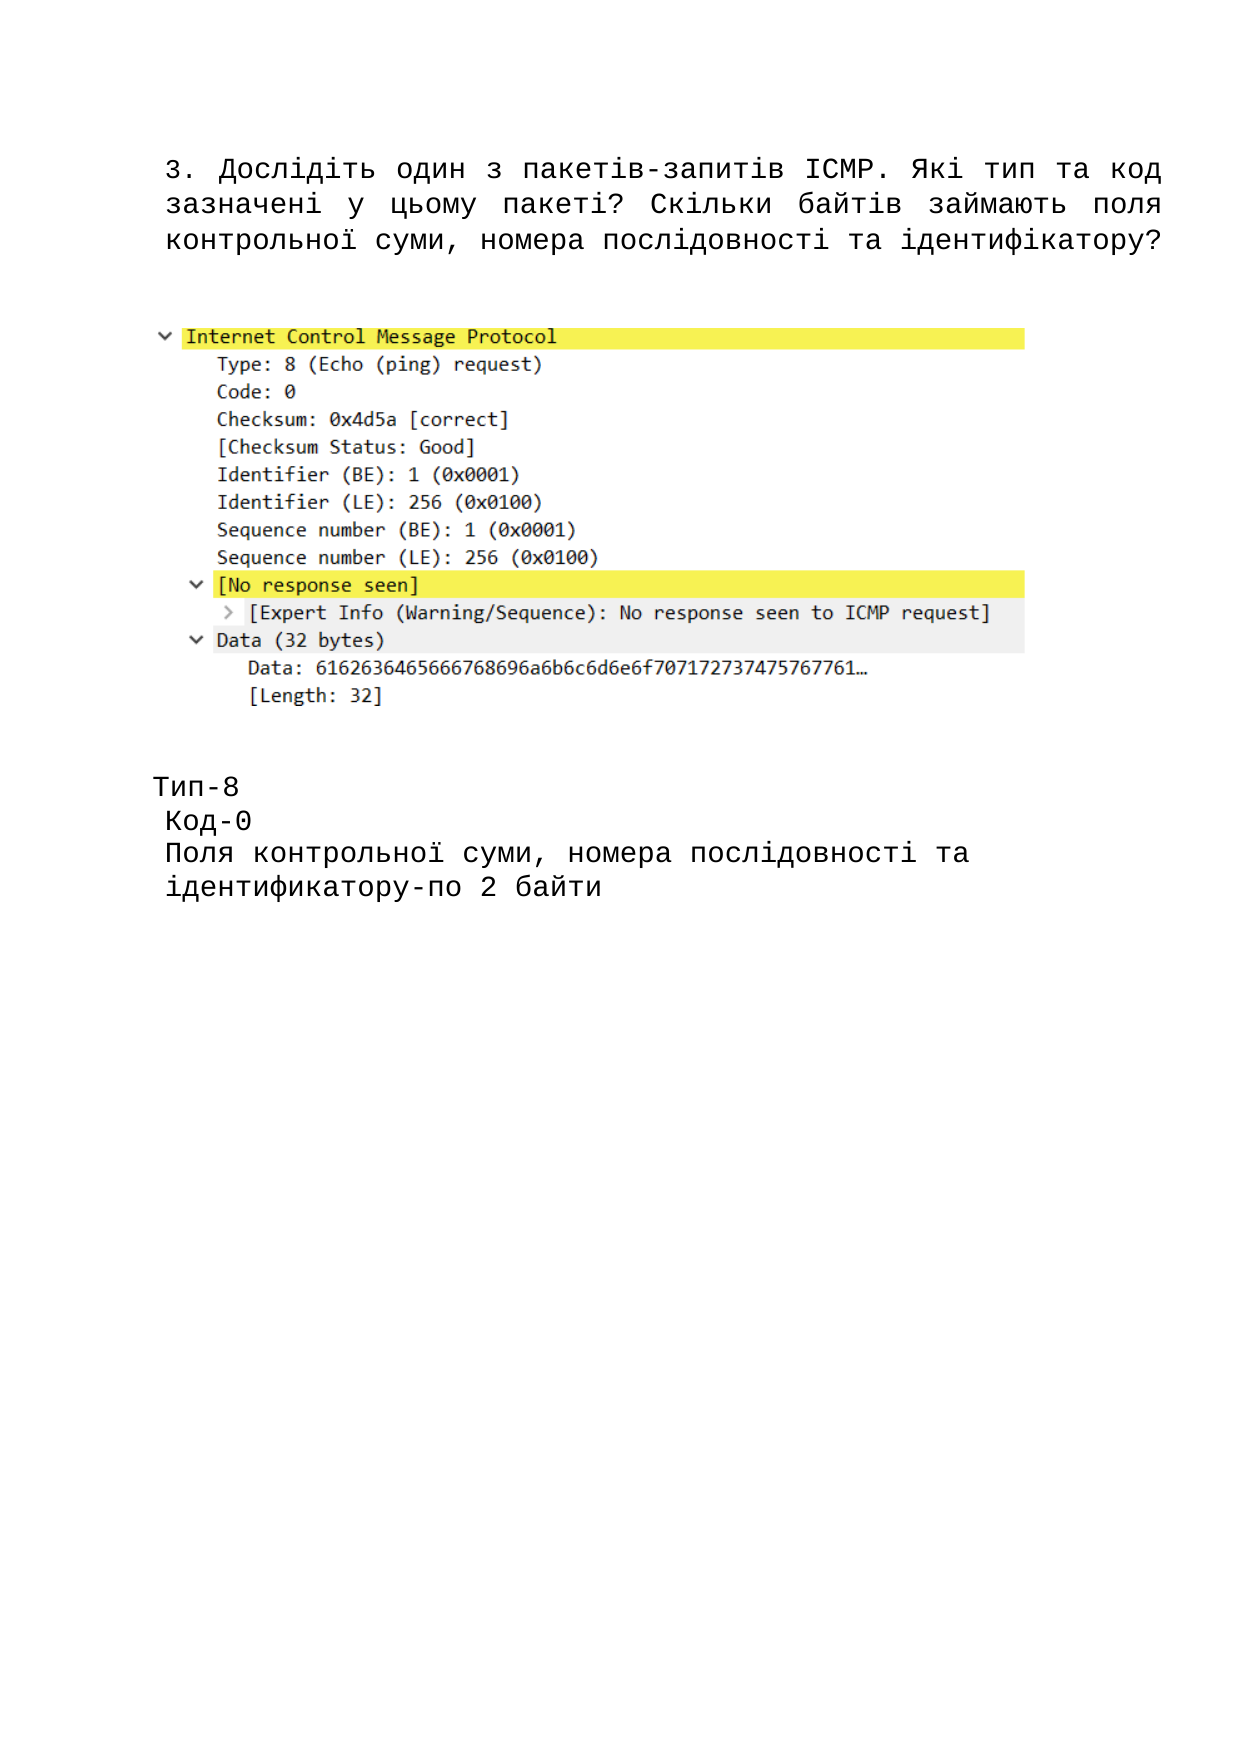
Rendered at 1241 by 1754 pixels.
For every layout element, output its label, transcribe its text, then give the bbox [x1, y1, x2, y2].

text Тип-8 [152, 773, 1176, 806]
picture [152, 328, 1025, 706]
text Код-0 [164, 806, 1176, 839]
list Дослідіть один з пакетів-запитів ICMP. Які тип та код зазначені у цьому пакеті? Скільки байтів займають поля контрольної суми, номера послідовності та ідентифікатору? [164, 154, 1163, 258]
text Поля контрольної суми, номера послідовності та ідентификатору-по 2 байти [164, 839, 1176, 905]
